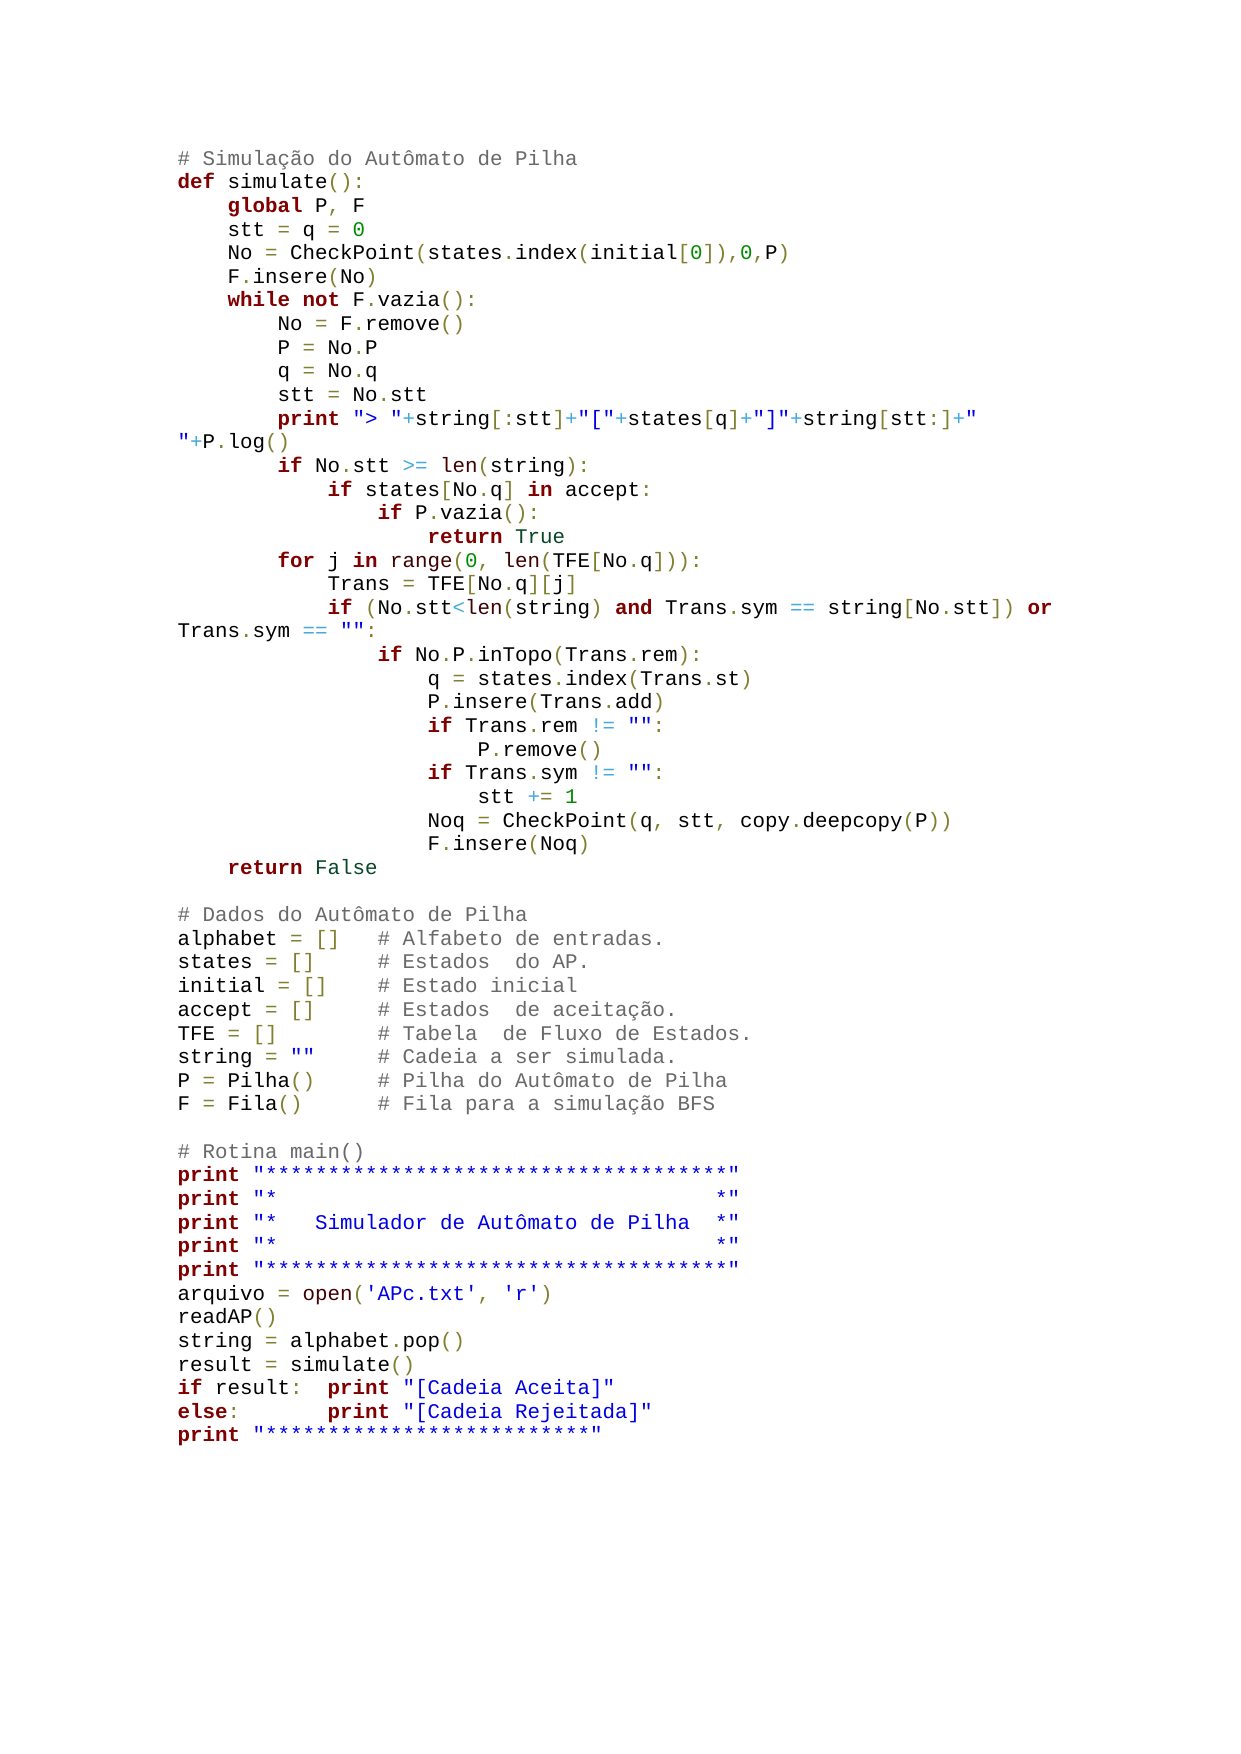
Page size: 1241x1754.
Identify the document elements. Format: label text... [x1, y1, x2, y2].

text No = CheckPoint(states.index(initial[0]),0,P) [177, 242, 1063, 266]
text return False [177, 857, 1063, 881]
text print "* *" [177, 1188, 1063, 1212]
text # Dados do Autômato de Pilha [177, 904, 1063, 928]
text return True [177, 526, 1063, 549]
text F.insere(No) [177, 266, 1063, 289]
text arquivo = open('APc.txt', 'r') [177, 1283, 1063, 1306]
text print "* *" [177, 1235, 1063, 1259]
text F.insere(Noq) [177, 833, 1063, 857]
text states = [] # Estados do AP. [177, 952, 1063, 975]
text TFE = [] # Tabela de Fluxo de Estados. [177, 1022, 1063, 1046]
text Trans = TFE[No.q][j] [177, 573, 1063, 597]
text print "> "+string[:stt]+"["+states[q]+"]"+string[stt:]+" "+P.log() [177, 408, 1063, 455]
text if result: print "[Cadeia Aceita]" [177, 1377, 1063, 1401]
text P = Pilha() # Pilha do Autômato de Pilha [177, 1070, 1063, 1093]
text # Rotina main() [177, 1141, 1063, 1164]
text if Trans.sym != "": [177, 762, 1063, 786]
text def simulate(): [177, 171, 1063, 195]
text stt += 1 [177, 786, 1063, 810]
text if Trans.rem != "": [177, 715, 1063, 739]
text q = states.index(Trans.st) [177, 668, 1063, 691]
text Noq = CheckPoint(q, stt, copy.deepcopy(P)) [177, 810, 1063, 833]
text if (No.stt<len(string) and Trans.sym == string[No.stt]) or Trans.sym == "": [177, 597, 1063, 644]
text if P.vazia(): [177, 502, 1063, 526]
text print "* Simulador de Autômato de Pilha *" [177, 1212, 1063, 1235]
text if No.stt >= len(string): [177, 455, 1063, 479]
text print "*************************************" [177, 1259, 1063, 1283]
text if states[No.q] in accept: [177, 479, 1063, 502]
text readAP() [177, 1306, 1063, 1330]
text F = Fila() # Fila para a simulação BFS [177, 1093, 1063, 1117]
text while not F.vazia(): [177, 289, 1063, 313]
text stt = No.stt [177, 384, 1063, 408]
text string = alphabet.pop() [177, 1330, 1063, 1353]
text P = No.P [177, 337, 1063, 360]
text else: print "[Cadeia Rejeitada]" [177, 1401, 1063, 1424]
text result = simulate() [177, 1353, 1063, 1377]
text P.remove() [177, 739, 1063, 762]
text accept = [] # Estados de aceitação. [177, 999, 1063, 1022]
text if No.P.inTopo(Trans.rem): [177, 644, 1063, 668]
text global P, F [177, 195, 1063, 218]
text stt = q = 0 [177, 218, 1063, 242]
text initial = [] # Estado inicial [177, 975, 1063, 999]
text q = No.q [177, 360, 1063, 384]
text string = "" # Cadeia a ser simulada. [177, 1046, 1063, 1070]
text P.insere(Trans.add) [177, 691, 1063, 715]
text print "*************************************" [177, 1164, 1063, 1188]
text print "**************************" [177, 1424, 1063, 1448]
text for j in range(0, len(TFE[No.q])): [177, 549, 1063, 573]
text No = F.remove() [177, 313, 1063, 337]
text # Simulação do Autômato de Pilha [177, 148, 1063, 171]
text alphabet = [] # Alfabeto de entradas. [177, 928, 1063, 952]
